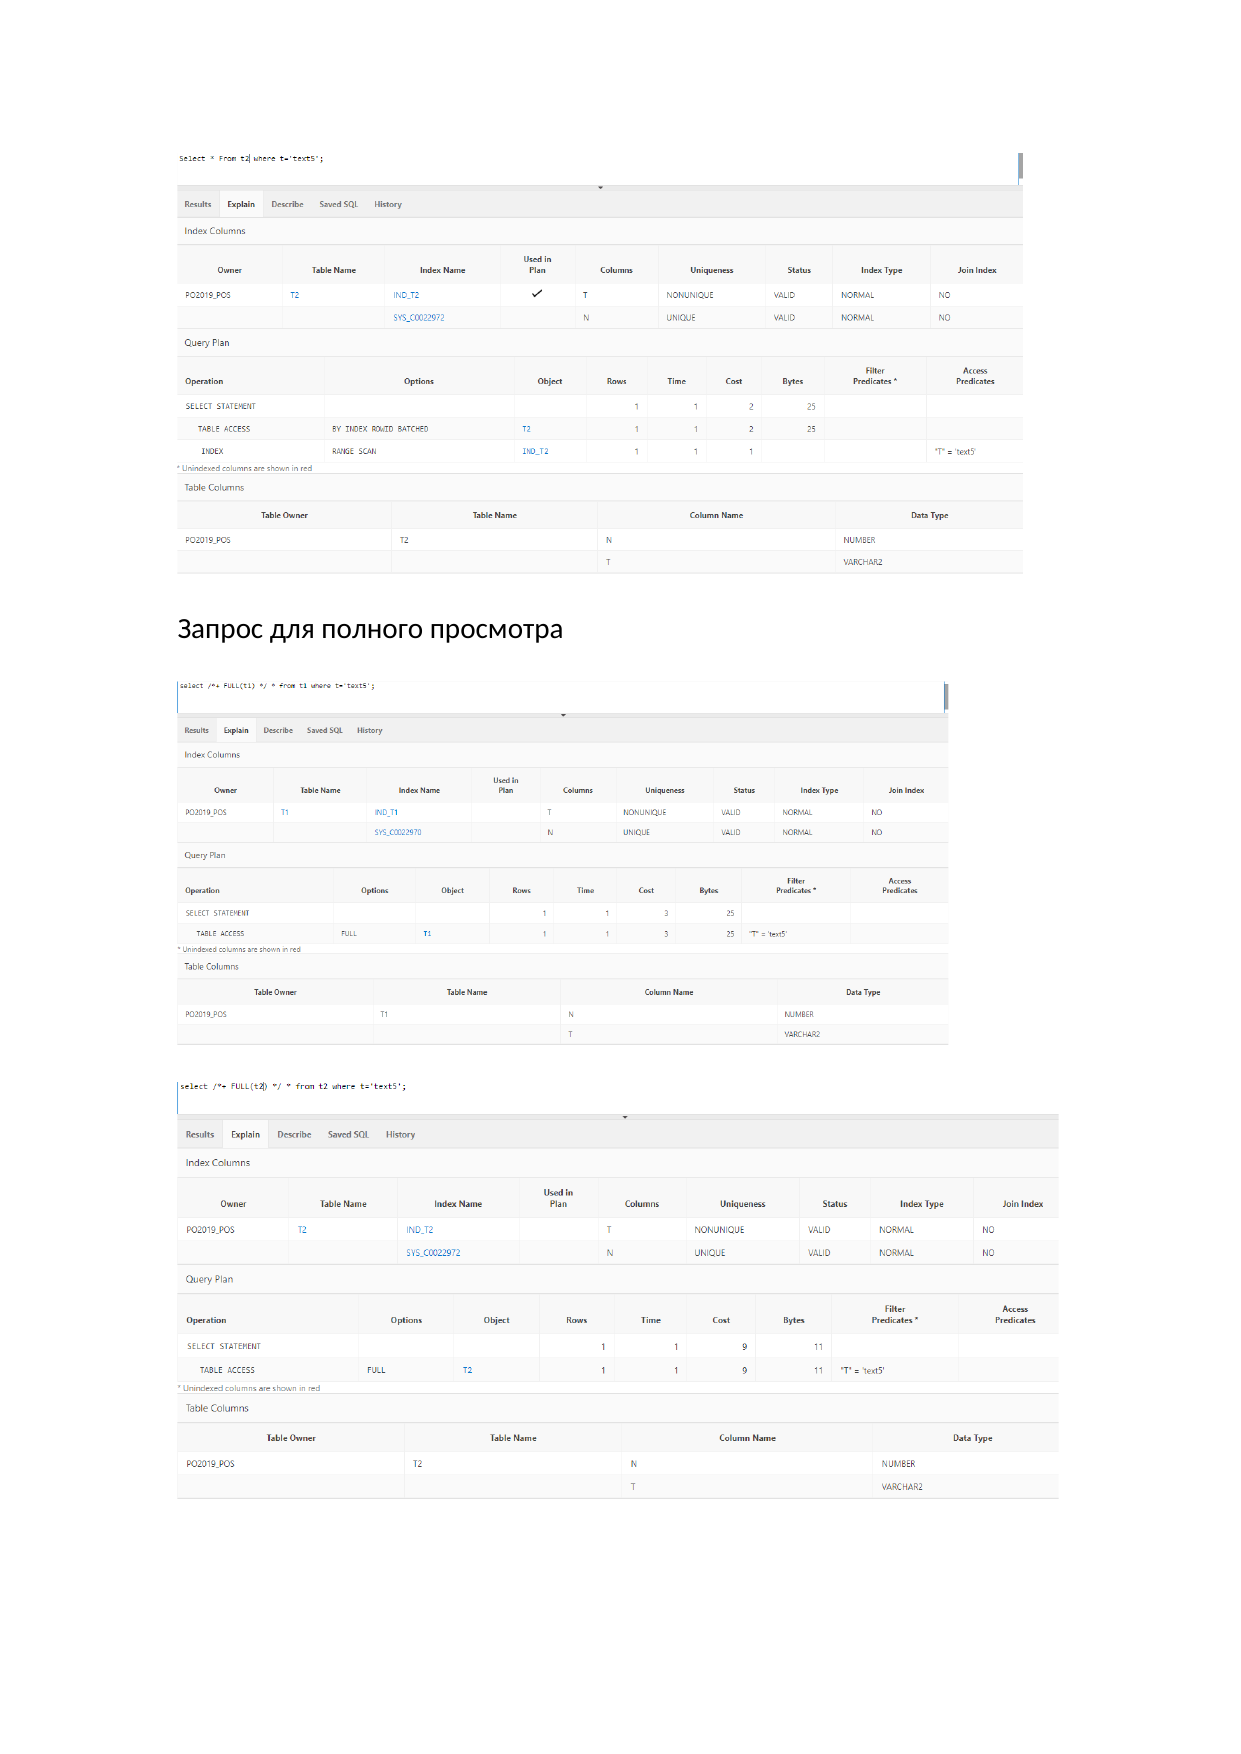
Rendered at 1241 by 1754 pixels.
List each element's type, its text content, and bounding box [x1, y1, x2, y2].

text Запрос для полного просмотра [177, 610, 1152, 645]
picture [177, 1082, 1059, 1505]
picture [177, 681, 949, 1047]
picture [177, 153, 1023, 575]
